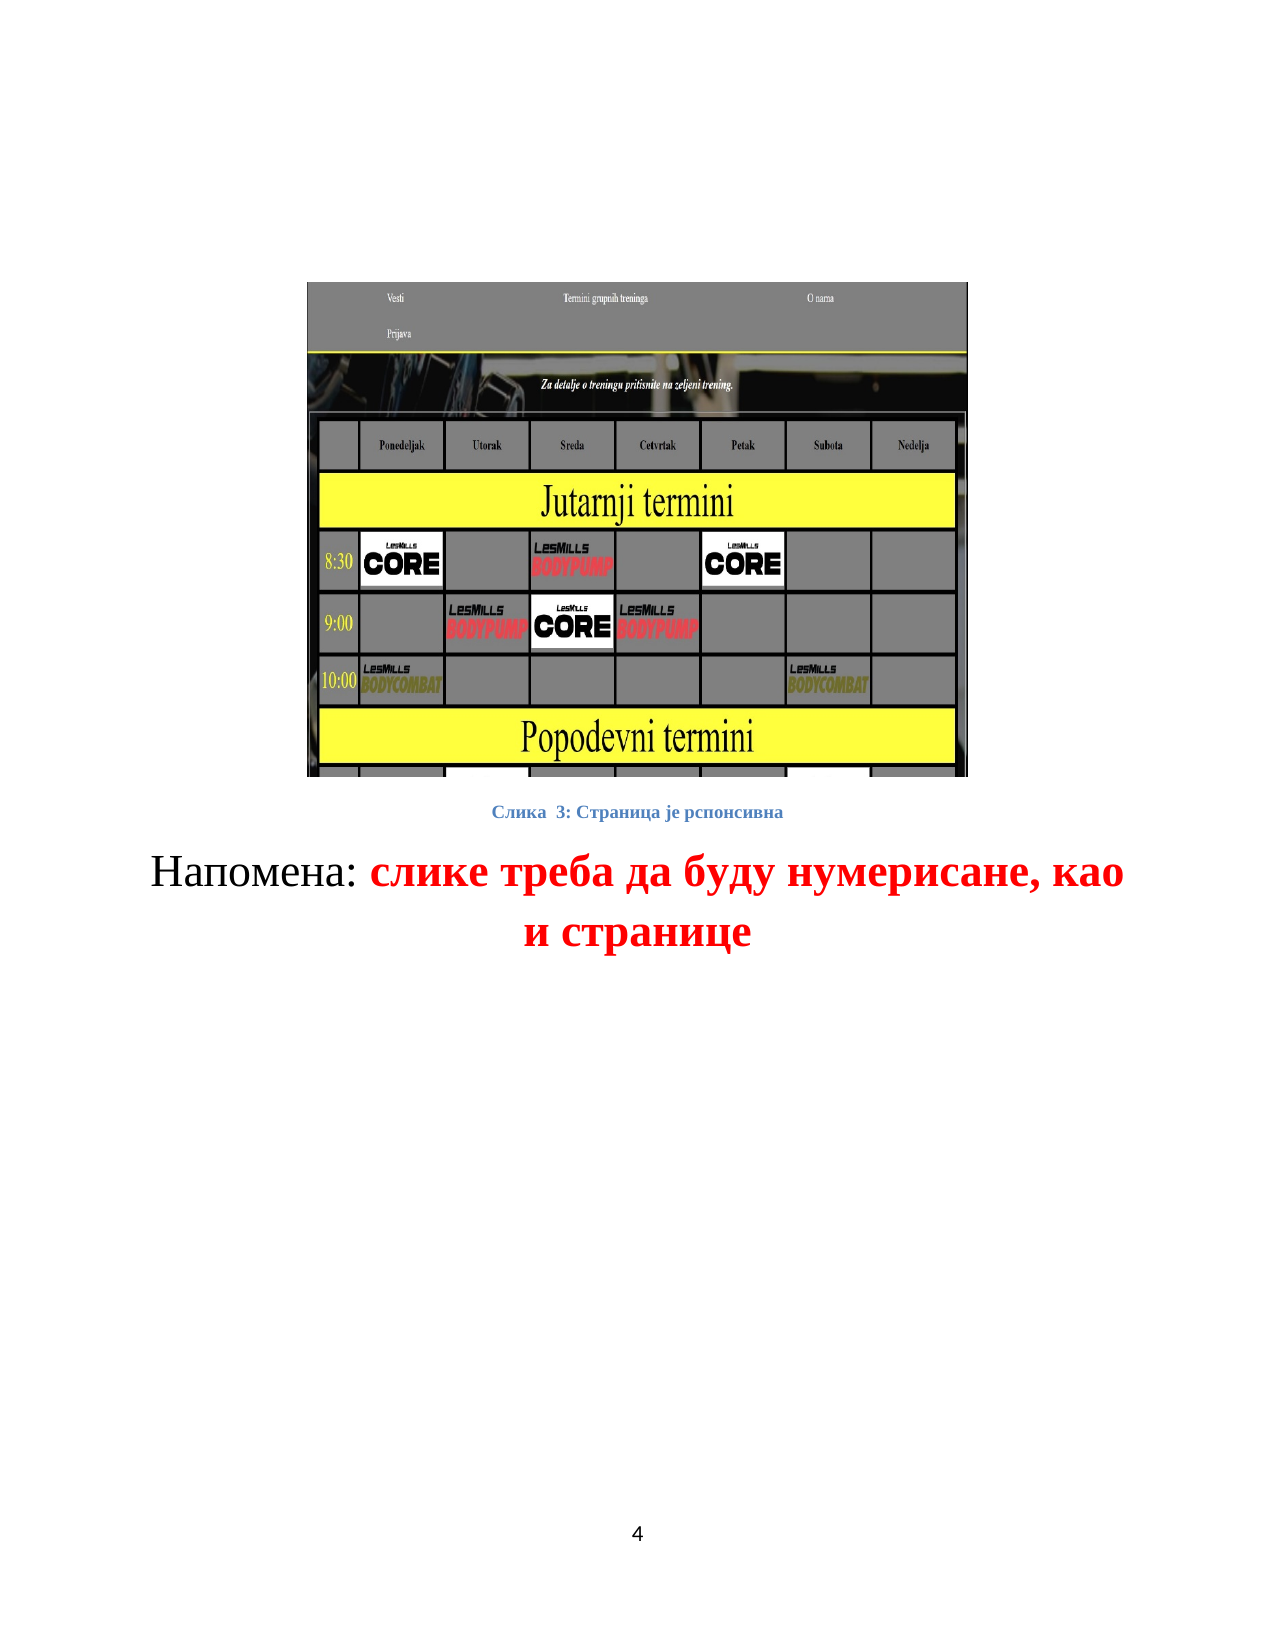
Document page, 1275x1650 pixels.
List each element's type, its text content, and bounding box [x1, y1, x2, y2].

picture [307, 282, 968, 777]
text Напомена: слике треба да буду нумерисане, као и странице [150, 843, 1125, 957]
text Слика 3: Страница је рспонсивна [150, 801, 1125, 823]
